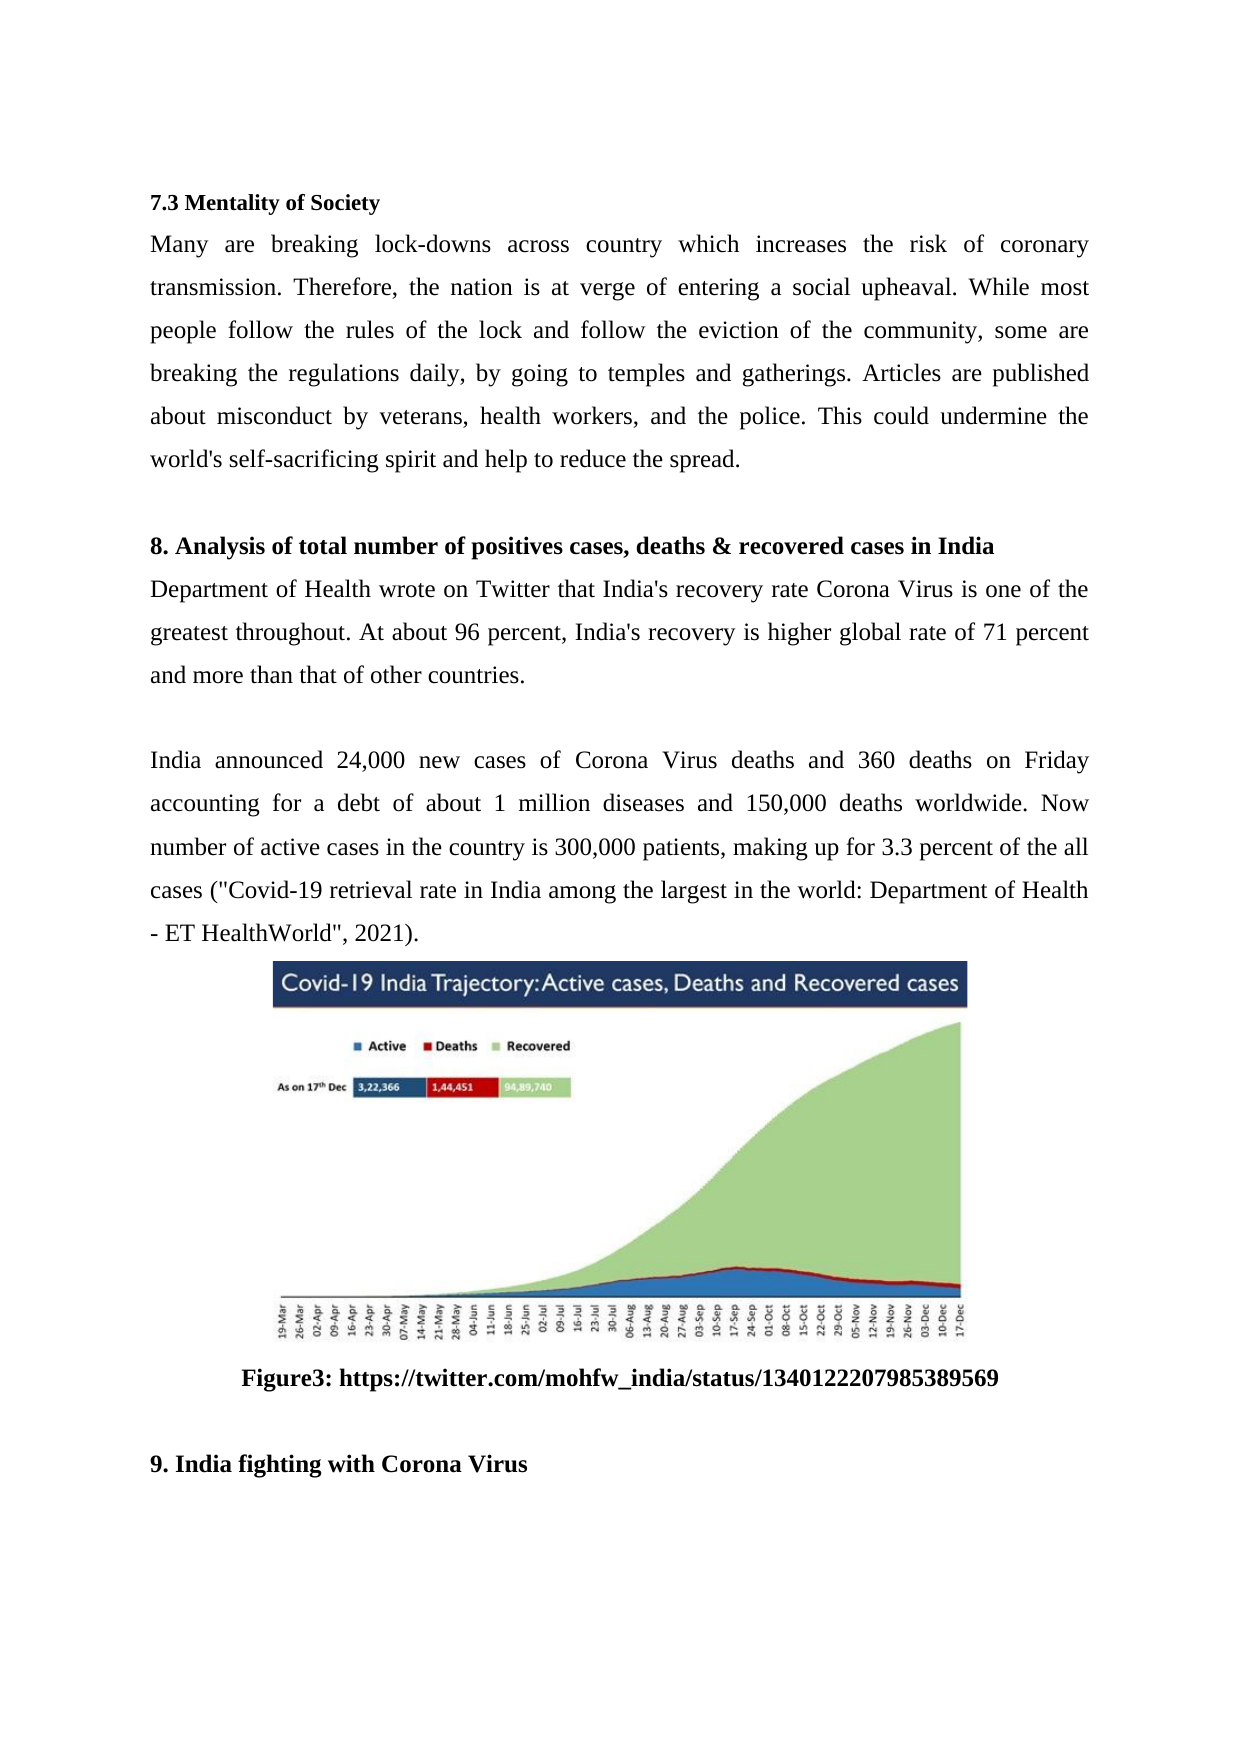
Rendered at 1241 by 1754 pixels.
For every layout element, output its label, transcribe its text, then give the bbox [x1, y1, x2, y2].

picture [272, 961, 968, 1350]
text Many are breaking lock-downs across country which increases the risk of coronary transmission. Therefore, the nation is at verge of entering a social upheaval. While most people follow the rules of the lock and follow the eviction of the community, some are breaking the regulations daily, by going to temples and gatherings. Articles are published about misconduct by veterans, health workers, and the police. This could undermine the world's self-sacrificing spirit and help to reduce the spread. [150, 229, 1090, 473]
text 9. India fighting with Corona Virus [150, 1449, 1090, 1478]
text India announced 24,000 new cases of Corona Virus deaths and 360 deaths on Friday accounting for a debt of about 1 million diseases and 150,000 deaths worldwide. Now number of active cases in the country is 300,000 patients, making up for 3.3 percent of the all cases ("Covid-19 retrieval rate in India among the largest in the world: Department of Health - ET HealthWorld", 2021). [150, 745, 1090, 947]
text Department of Health wrote on Twitter that India's recovery rate Corona Virus is one of the greatest throughout. At about 96 percent, India's recovery is higher global rate of 71 percent and more than that of other countries. [150, 574, 1090, 689]
text 7.3 Mentality of Society [150, 189, 1090, 216]
text 8. Analysis of total number of positives cases, deaths & recovered cases in India [150, 531, 1090, 559]
text Figure3: https://twitter.com/mohfw_india/status/1340122207985389569 [150, 1363, 1090, 1392]
